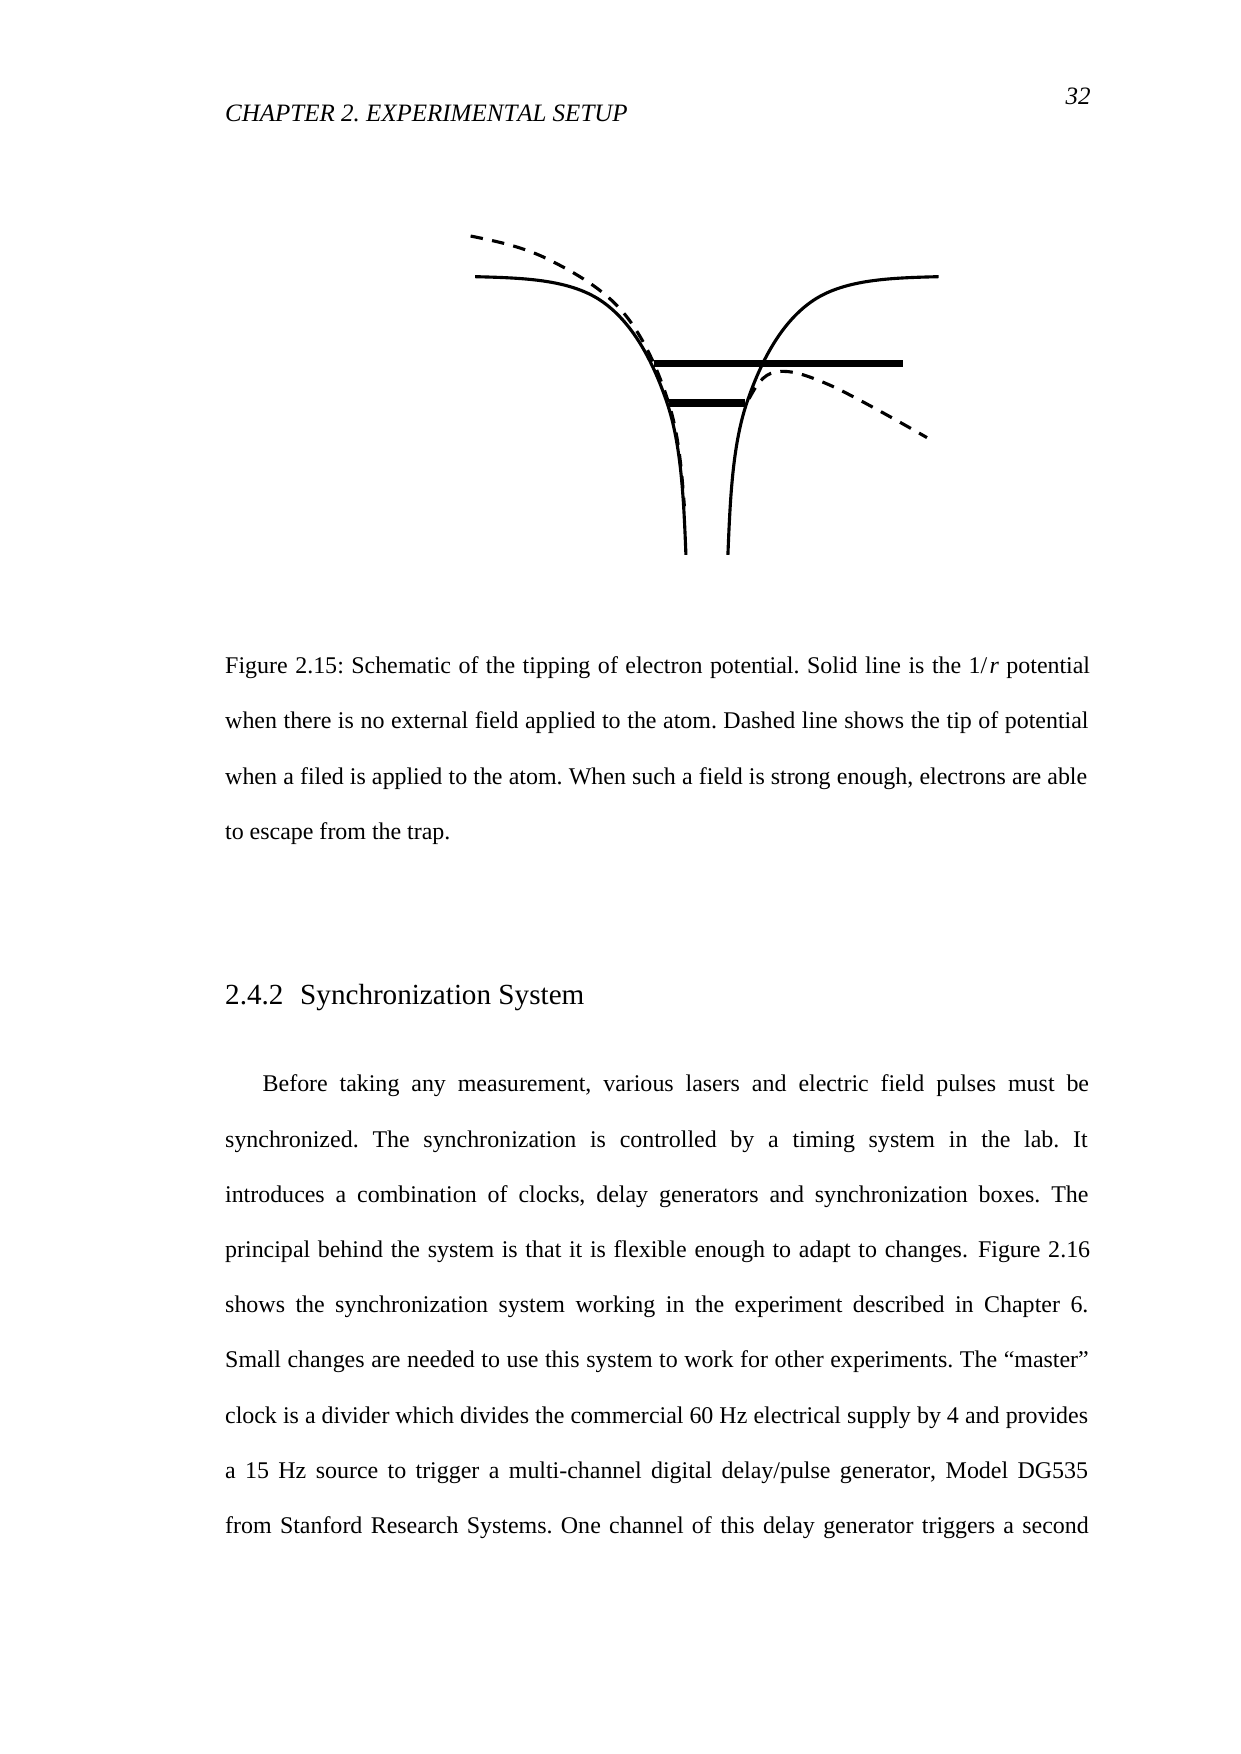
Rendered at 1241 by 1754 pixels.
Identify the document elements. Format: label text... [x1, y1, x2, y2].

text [225, 1069, 1090, 1539]
subtitle Synchronization System [225, 977, 1090, 1011]
text Figure 2.15: Schematic of the tipping of electron potential. Solid line is the 1/r potential when there is no external field applied to the atom. Dashed line shows the tip of potential when a filed is applied to the atom. When such a field is strong enough, electrons are able to escape from the trap. [225, 651, 1090, 844]
